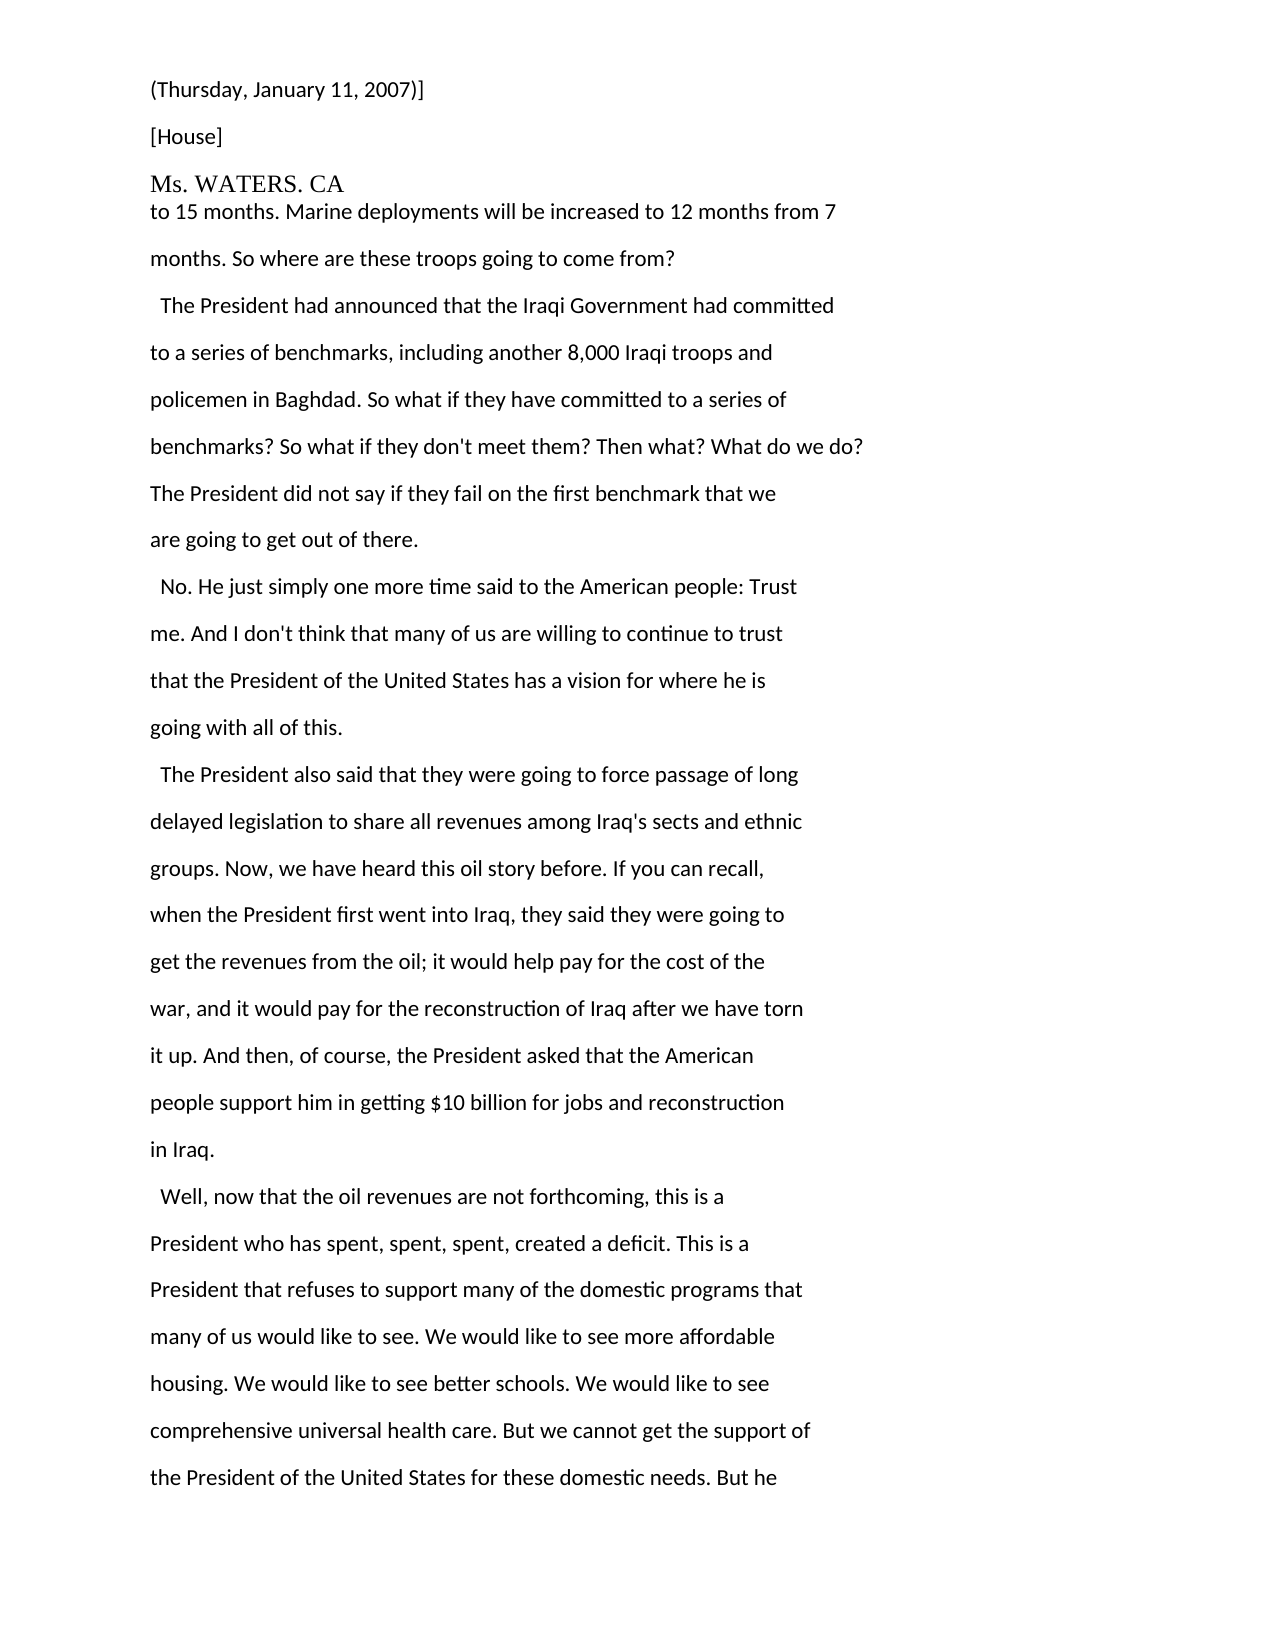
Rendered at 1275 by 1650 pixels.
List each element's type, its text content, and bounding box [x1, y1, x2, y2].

text delayed legislation to share all revenues among Iraq's sects and ethnic [150, 807, 1125, 835]
text are going to get out of there. [150, 526, 1125, 554]
text it up. And then, of course, the President asked that the American [150, 1041, 1125, 1069]
text President who has spent, spent, spent, created a deficit. This is a [150, 1229, 1125, 1257]
text groups. Now, we have heard this oil story before. If you can recall, [150, 854, 1125, 882]
text the President of the United States for these domestic needs. But he [150, 1463, 1125, 1491]
text The President had announced that the Iraqi Government had committed [150, 291, 1125, 319]
text Well, now that the oil revenues are not forthcoming, this is a [150, 1182, 1125, 1210]
text going with all of this. [150, 713, 1125, 741]
text people support him in getting $10 billion for jobs and reconstruction [150, 1088, 1125, 1116]
text policemen in Baghdad. So what if they have committed to a series of [150, 385, 1125, 413]
text housing. We would like to see better schools. We would like to see [150, 1369, 1125, 1397]
text to 15 months. Marine deployments will be increased to 12 months from 7 [150, 197, 1125, 226]
text The President did not say if they fail on the first benchmark that we [150, 479, 1125, 507]
text war, and it would pay for the reconstruction of Iraq after we have torn [150, 994, 1125, 1022]
text in Iraq. [150, 1135, 1125, 1163]
text me. And I don't think that many of us are willing to continue to trust [150, 619, 1125, 647]
text get the revenues from the oil; it would help pay for the cost of the [150, 947, 1125, 976]
text No. He just simply one more time said to the American people: Trust [150, 572, 1125, 601]
text when the President first went into Iraq, they said they were going to [150, 901, 1125, 929]
text comprehensive universal health care. But we cannot get the support of [150, 1416, 1125, 1444]
text The President also said that they were going to force passage of long [150, 760, 1125, 788]
text many of us would like to see. We would like to see more affordable [150, 1322, 1125, 1351]
text benchmarks? So what if they don't meet them? Then what? What do we do? [150, 432, 1125, 460]
text President that refuses to support many of the domestic programs that [150, 1276, 1125, 1304]
text to a series of benchmarks, including another 8,000 Iraqi troops and [150, 338, 1125, 366]
text that the President of the United States has a vision for where he is [150, 666, 1125, 694]
text months. So where are these troops going to come from? [150, 244, 1125, 272]
